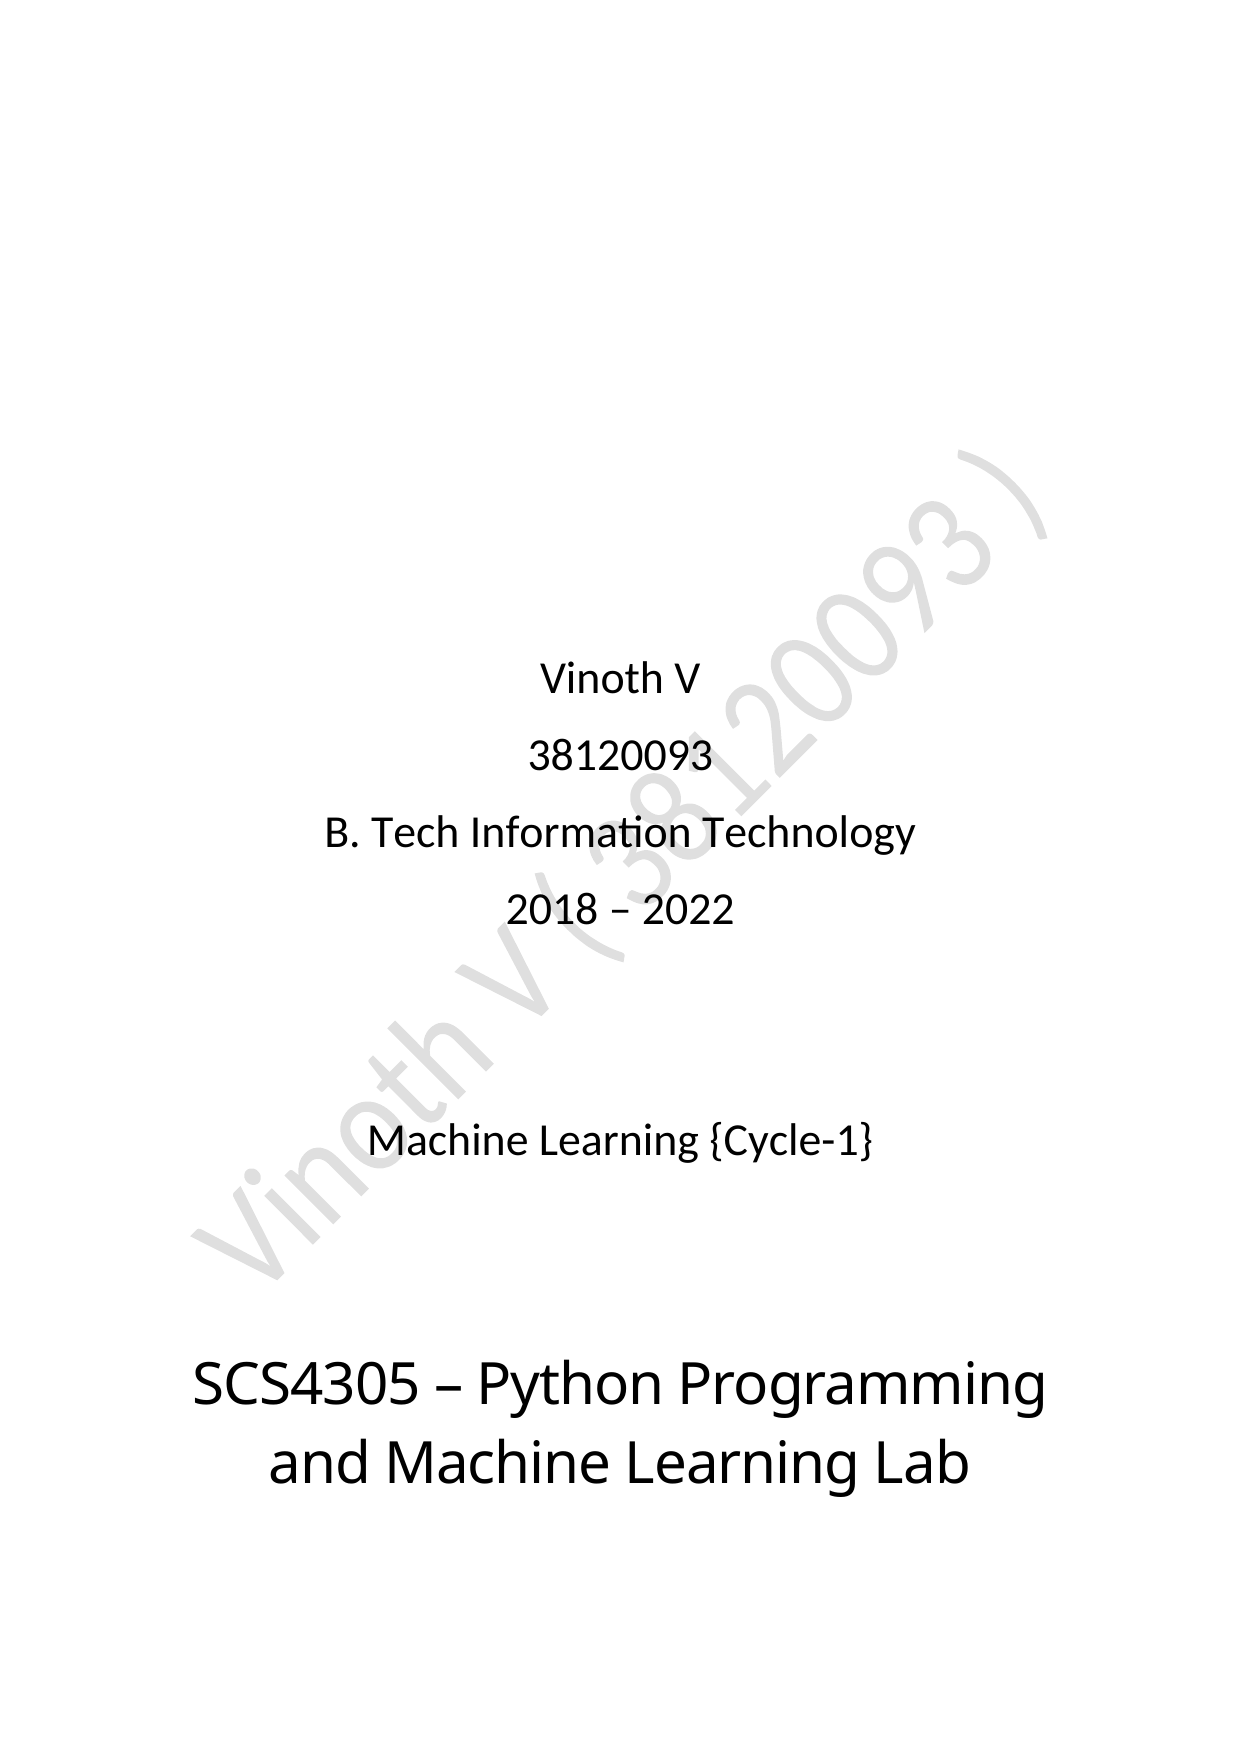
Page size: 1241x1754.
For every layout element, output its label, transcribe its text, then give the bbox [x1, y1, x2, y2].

text Vinoth V [150, 649, 1090, 705]
text 2018 – 2022 [150, 880, 1090, 936]
title SCS4305 – Python Programming and Machine Learning Lab [150, 1342, 1090, 1501]
text Machine Learning {Cycle-1} [150, 1111, 1090, 1167]
text B. Tech Information Technology [150, 803, 1090, 859]
text 38120093 [150, 726, 1090, 782]
